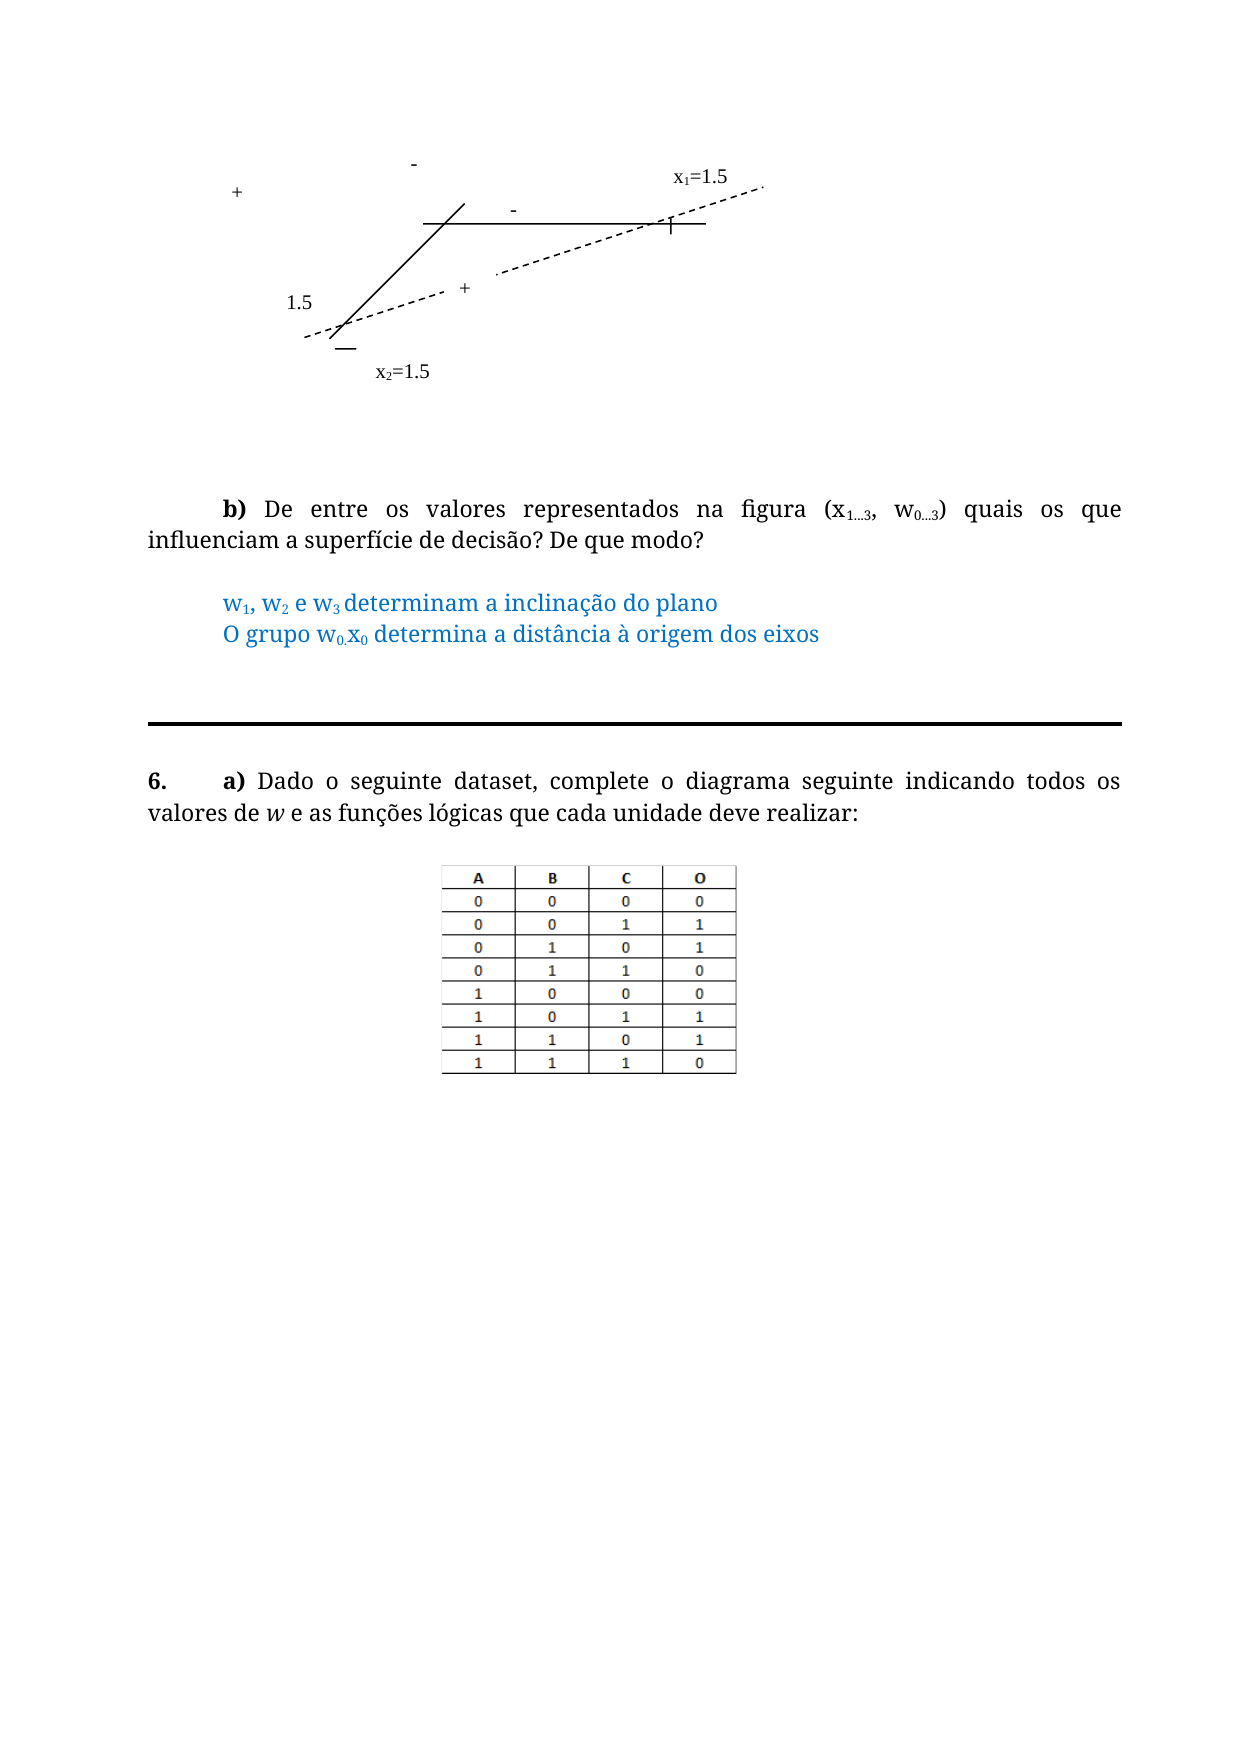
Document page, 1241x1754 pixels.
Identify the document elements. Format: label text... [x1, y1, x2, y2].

text b) De entre os valores representados na figura (x1...3, w0...3) quais os que influenciam a superfície de decisão? De que modo? [148, 493, 1122, 556]
text 6. a) Dado o seguinte dataset, complete o diagrama seguinte indicando todos os valores de w e as funções lógicas que cada unidade deve realizar: [148, 765, 1122, 828]
text w1, w2 e w3 determinam a inclinação do plano [148, 587, 1122, 618]
picture [441, 865, 737, 1074]
text O grupo w0.x0 determina a distância à origem dos eixos [148, 618, 1122, 649]
